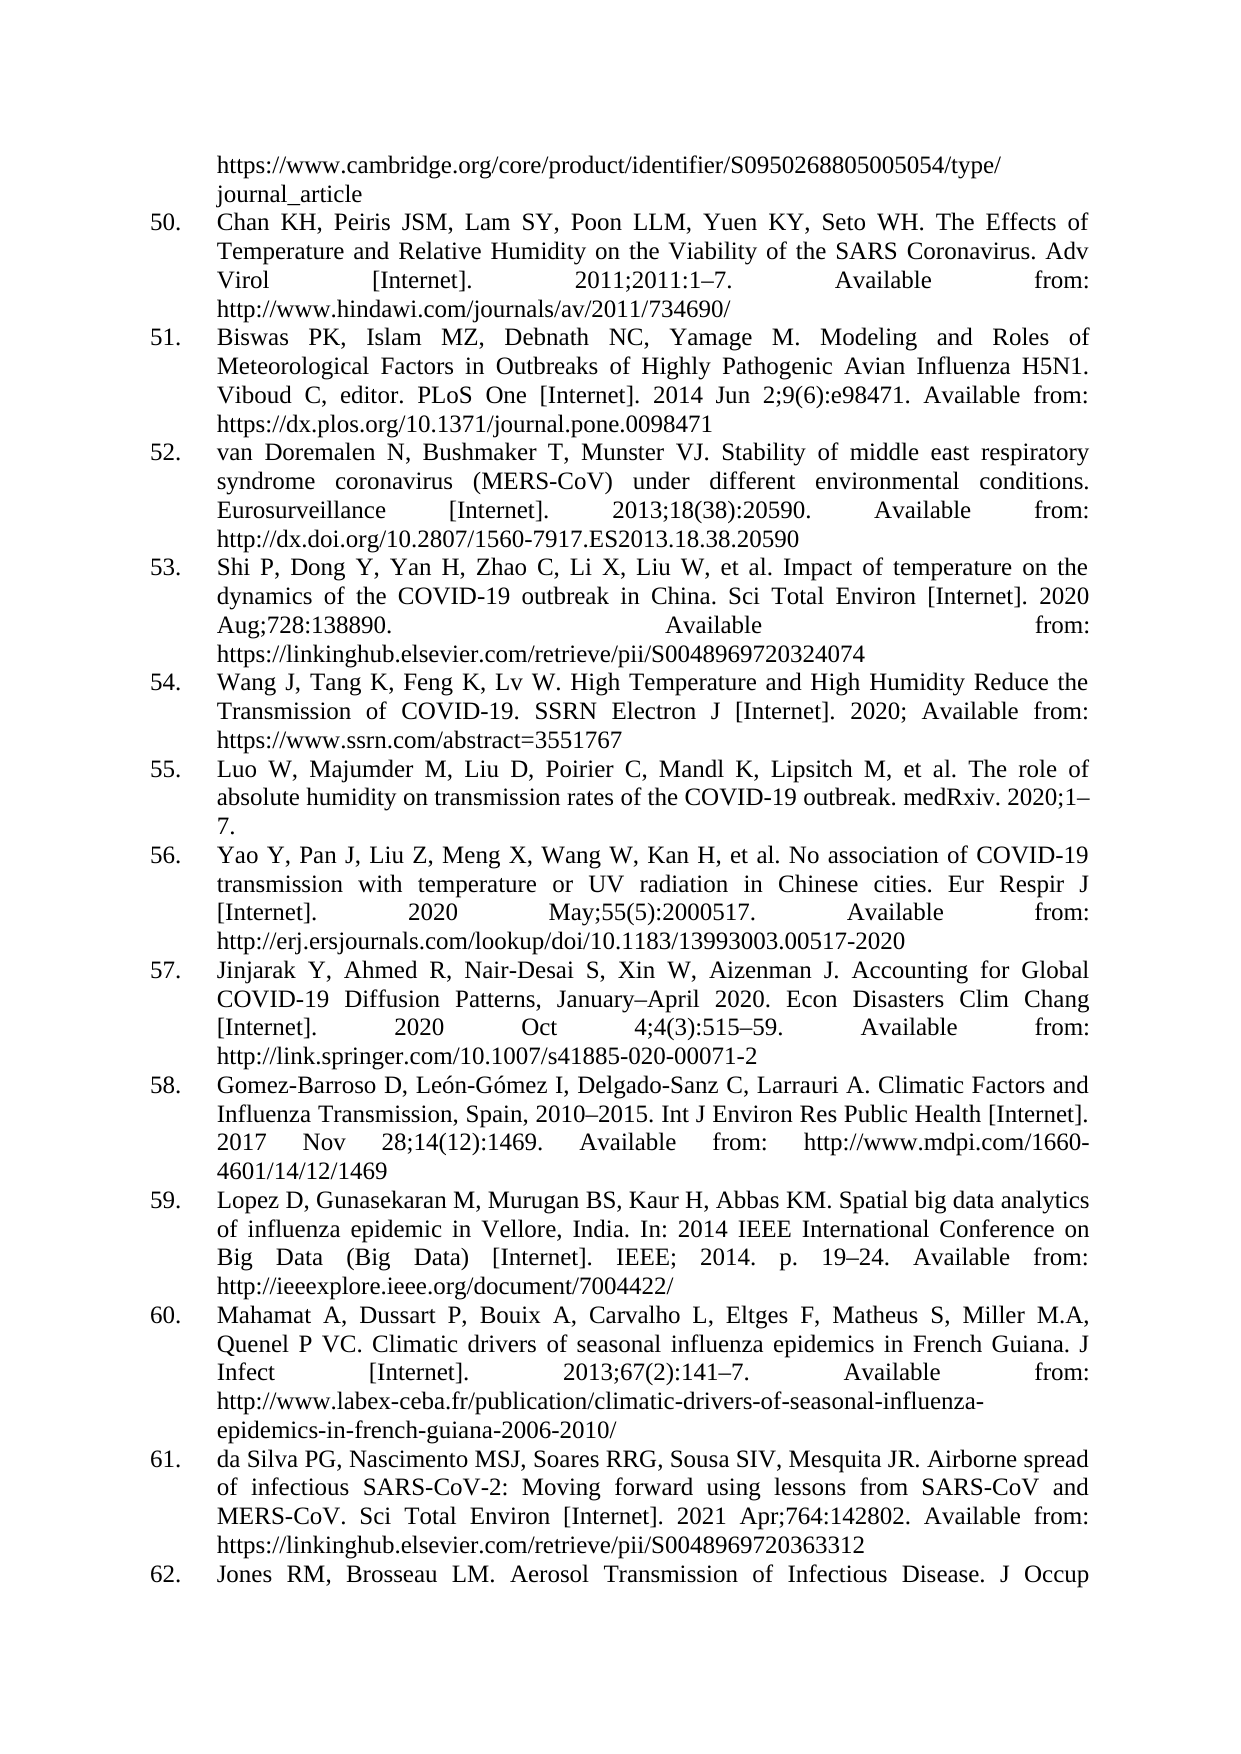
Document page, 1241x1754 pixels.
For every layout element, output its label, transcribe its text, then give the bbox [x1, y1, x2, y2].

text 53. Shi P, Dong Y, Yan H, Zhao C, Li X, Liu W, et al. Impact of temperature on the dynamics of the COVID-19 outbreak in China. Sci Total Environ [Internet]. 2020 Aug;728:138890. Available from: https://linkinghub.elsevier.com/retrieve/pii/S0048969720324074 [150, 552, 1090, 667]
text 55. Luo W, Majumder M, Liu D, Poirier C, Mandl K, Lipsitch M, et al. The role of absolute humidity on transmission rates of the COVID-19 outbreak. medRxiv. 2020;1–7. [150, 754, 1090, 840]
text 50. Chan KH, Peiris JSM, Lam SY, Poon LLM, Yuen KY, Seto WH. The Effects of Temperature and Relative Humidity on the Viability of the SARS Coronavirus. Adv Virol [Internet]. 2011;2011:1–7. Available from: http://www.hindawi.com/journals/av/2011/734690/ [150, 207, 1090, 322]
text 61. da Silva PG, Nascimento MSJ, Soares RRG, Sousa SIV, Mesquita JR. Airborne spread of infectious SARS-CoV-2: Moving forward using lessons from SARS-CoV and MERS-CoV. Sci Total Environ [Internet]. 2021 Apr;764:142802. Available from: https://linkinghub.elsevier.com/retrieve/pii/S0048969720363312 [150, 1444, 1090, 1559]
text 51. Biswas PK, Islam MZ, Debnath NC, Yamage M. Modeling and Roles of Meteorological Factors in Outbreaks of Highly Pathogenic Avian Influenza H5N1. Viboud C, editor. PLoS One [Internet]. 2014 Jun 2;9(6):e98471. Available from: https://dx.plos.org/10.1371/journal.pone.0098471 [150, 322, 1090, 437]
text 56. Yao Y, Pan J, Liu Z, Meng X, Wang W, Kan H, et al. No association of COVID-19 transmission with temperature or UV radiation in Chinese cities. Eur Respir J [Internet]. 2020 May;55(5):2000517. Available from: http://erj.ersjournals.com/lookup/doi/10.1183/13993003.00517-2020 [150, 840, 1090, 955]
text 59. Lopez D, Gunasekaran M, Murugan BS, Kaur H, Abbas KM. Spatial big data analytics of influenza epidemic in Vellore, India. In: 2014 IEEE International Conference on Big Data (Big Data) [Internet]. IEEE; 2014. p. 19–24. Available from: http://ieeexplore.ieee.org/document/7004422/ [150, 1185, 1090, 1300]
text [150, 1559, 1090, 1587]
text 54. Wang J, Tang K, Feng K, Lv W. High Temperature and High Humidity Reduce the Transmission of COVID-19. SSRN Electron J [Internet]. 2020; Available from: https://www.ssrn.com/abstract=3551767 [150, 667, 1090, 754]
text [150, 150, 1090, 207]
text 52. van Doremalen N, Bushmaker T, Munster VJ. Stability of middle east respiratory syndrome coronavirus (MERS-CoV) under different environmental conditions. Eurosurveillance [Internet]. 2013;18(38):20590. Available from: http://dx.doi.org/10.2807/1560-7917.ES2013.18.38.20590 [150, 437, 1090, 552]
text 58. Gomez-Barroso D, León-Gómez I, Delgado-Sanz C, Larrauri A. Climatic Factors and Influenza Transmission, Spain, 2010–2015. Int J Environ Res Public Health [Internet]. 2017 Nov 28;14(12):1469. Available from: http://www.mdpi.com/1660-4601/14/12/1469 [150, 1070, 1090, 1185]
text 57. Jinjarak Y, Ahmed R, Nair-Desai S, Xin W, Aizenman J. Accounting for Global COVID-19 Diffusion Patterns, January–April 2020. Econ Disasters Clim Chang [Internet]. 2020 Oct 4;4(3):515–59. Available from: http://link.springer.com/10.1007/s41885-020-00071-2 [150, 955, 1090, 1070]
text 60. Mahamat A, Dussart P, Bouix A, Carvalho L, Eltges F, Matheus S, Miller M.A, Quenel P VC. Climatic drivers of seasonal influenza epidemics in French Guiana. J Infect [Internet]. 2013;67(2):141–7. Available from: http://www.labex-ceba.fr/publication/climatic-drivers-of-seasonal-influenza-epidemics-in-french-guiana-2006-2010/ [150, 1300, 1090, 1444]
